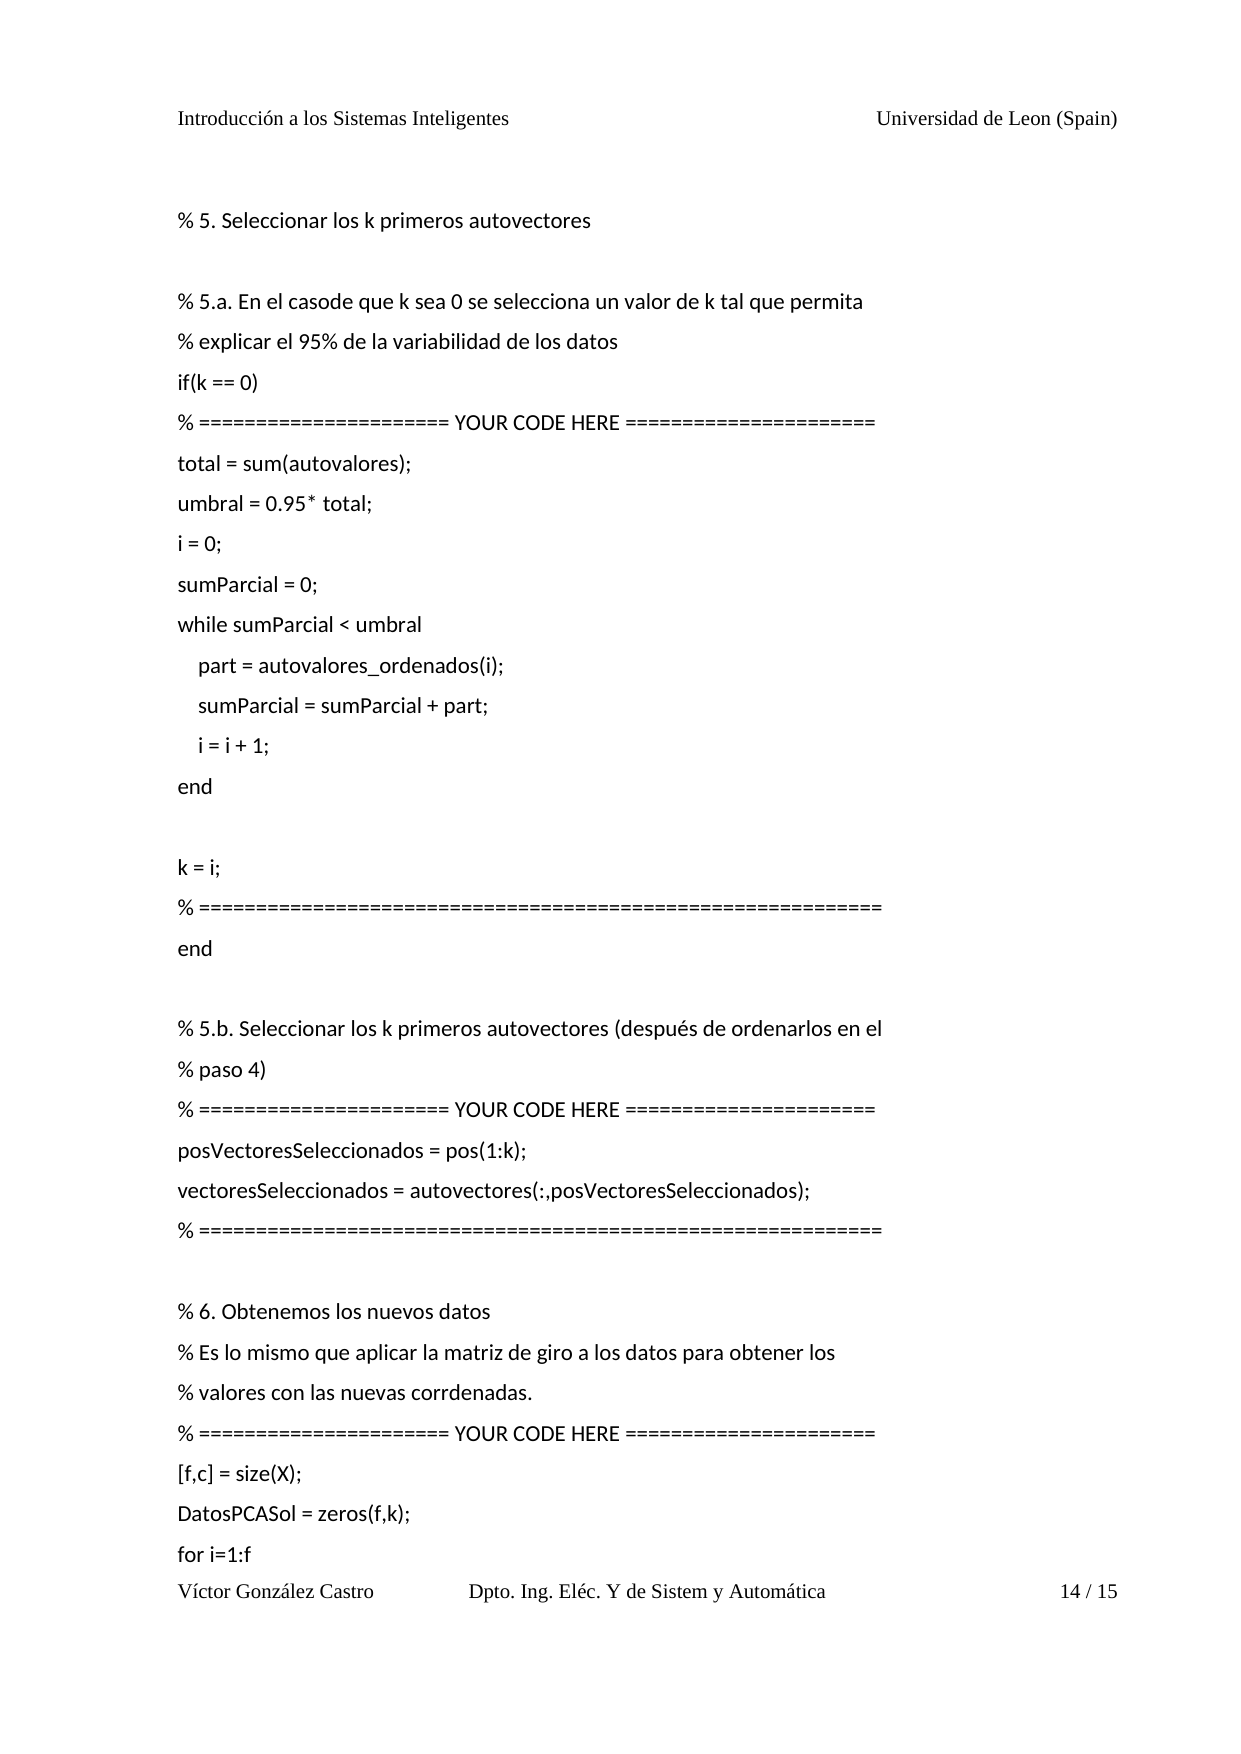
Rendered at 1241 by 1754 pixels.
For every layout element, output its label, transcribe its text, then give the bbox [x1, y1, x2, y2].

text end [177, 934, 1123, 962]
text % valores con las nuevas corrdenadas. [177, 1378, 1123, 1406]
text % ============================================================ [177, 893, 1123, 921]
text i = i + 1; [177, 732, 1123, 760]
text % 6. Obtenemos los nuevos datos [177, 1297, 1123, 1326]
text % ====================== YOUR CODE HERE ====================== [177, 1095, 1123, 1123]
text % 5.a. En el casode que k sea 0 se selecciona un valor de k tal que permita [177, 287, 1123, 315]
text if(k == 0) [177, 368, 1123, 396]
text % ============================================================ [177, 1217, 1123, 1245]
text end [177, 772, 1123, 800]
text % 5. Seleccionar los k primeros autovectores [177, 206, 1123, 234]
text % ====================== YOUR CODE HERE ====================== [177, 1419, 1123, 1447]
text % paso 4) [177, 1055, 1123, 1083]
text posVectoresSeleccionados = pos(1:k); [177, 1136, 1123, 1164]
text for i=1:f [177, 1540, 1123, 1568]
text umbral = 0.95* total; [177, 489, 1123, 517]
text % Es lo mismo que aplicar la matriz de giro a los datos para obtener los [177, 1338, 1123, 1366]
text part = autovalores_ordenados(i); [177, 651, 1123, 679]
text k = i; [177, 853, 1123, 881]
text % ====================== YOUR CODE HERE ====================== [177, 408, 1123, 436]
text % explicar el 95% de la variabilidad de los datos [177, 327, 1123, 356]
text sumParcial = sumParcial + part; [177, 691, 1123, 719]
text total = sum(autovalores); [177, 449, 1123, 477]
text while sumParcial < umbral [177, 610, 1123, 638]
text vectoresSeleccionados = autovectores(:,posVectoresSeleccionados); [177, 1176, 1123, 1204]
text sumParcial = 0; [177, 570, 1123, 598]
text [f,c] = size(X); [177, 1459, 1123, 1487]
text i = 0; [177, 529, 1123, 558]
text DatosPCASol = zeros(f,k); [177, 1499, 1123, 1528]
text % 5.b. Seleccionar los k primeros autovectores (después de ordenarlos en el [177, 1014, 1123, 1043]
